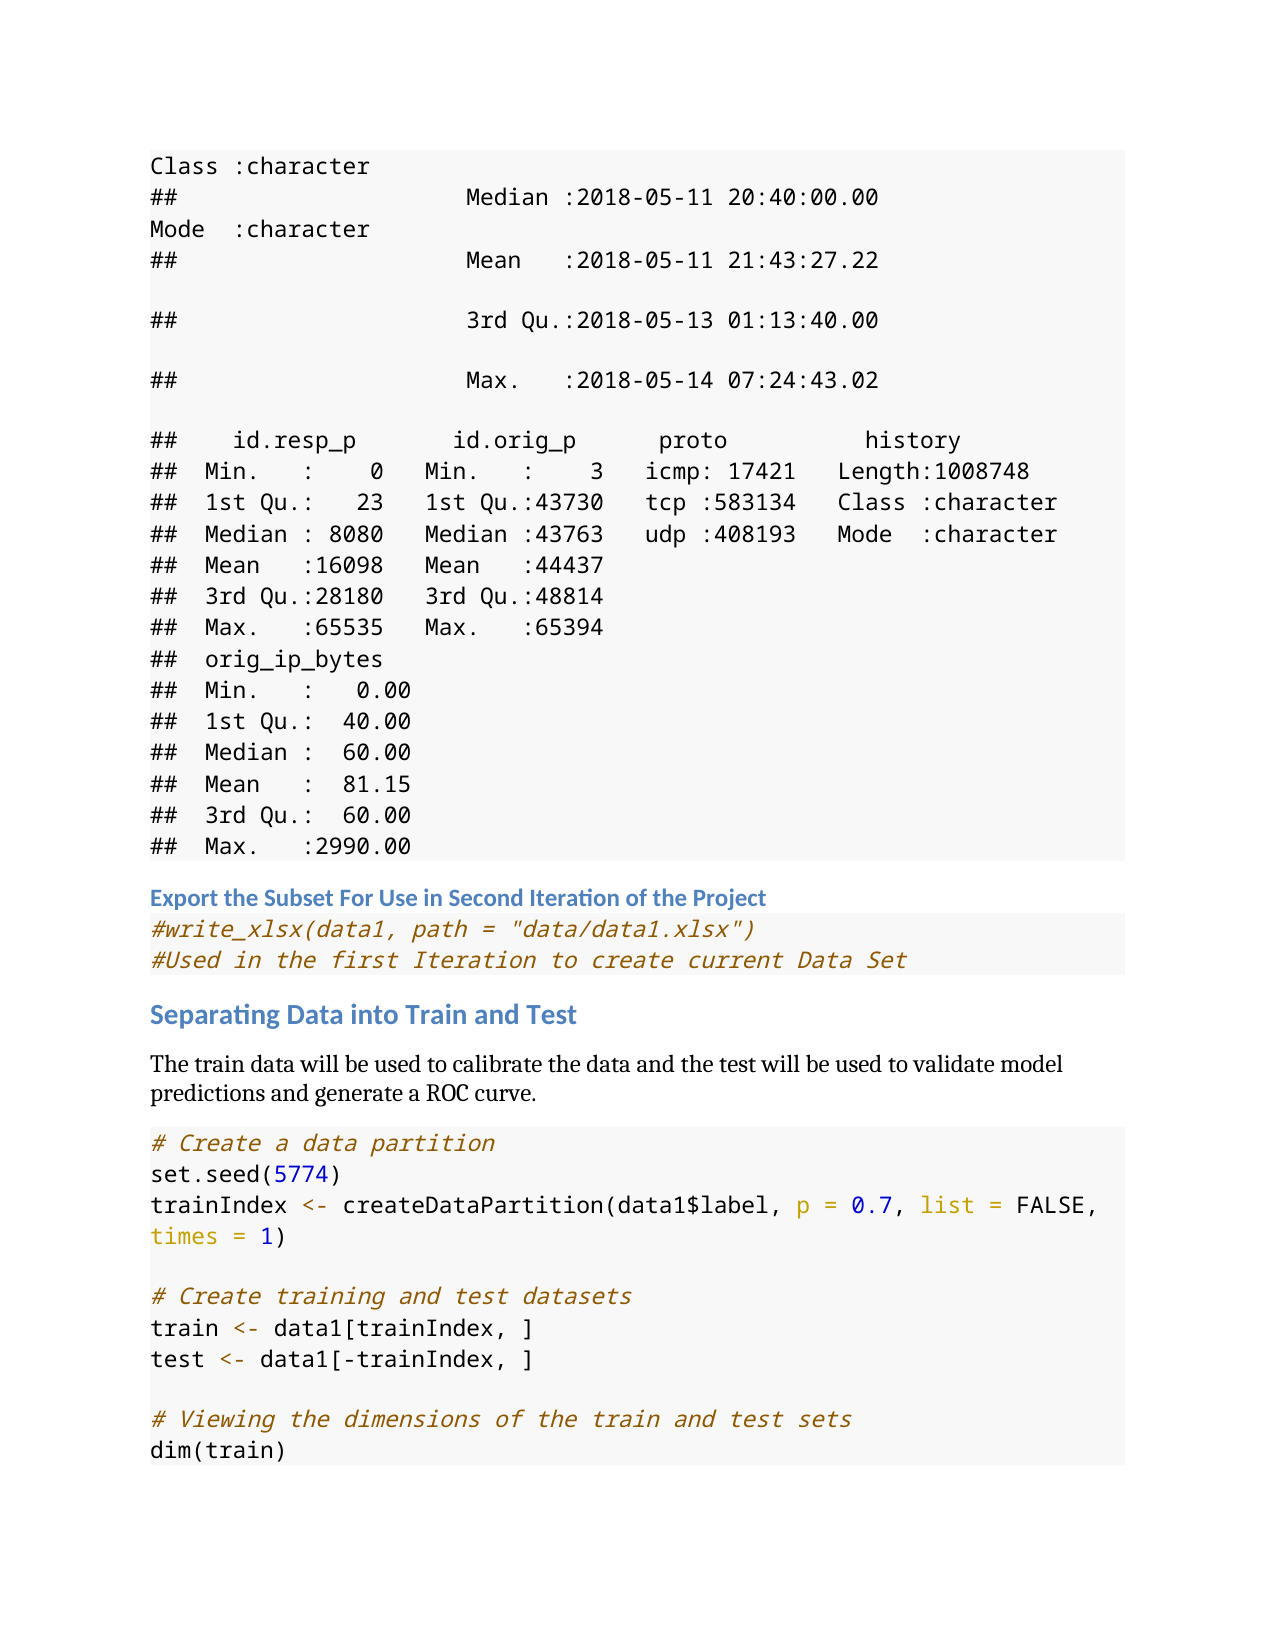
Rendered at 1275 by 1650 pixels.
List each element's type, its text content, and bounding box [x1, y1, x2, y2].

text # Create a data partition set.seed(5774) trainIndex <- createDataPartition(data1$label, p = 0.7, list = FALSE, times = 1) # Create training and test datasets train <- data1[trainIndex, ] test <- data1[-trainIndex, ] # Viewing the dimensions of the train and test sets dim(train) [150, 1127, 1125, 1465]
subtitle Export the Subset For Use in Second Iteration of the Project [150, 882, 1125, 913]
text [150, 150, 1125, 861]
text The train data will be used to calibrate the data and the test will be used to validate model predictions and generate a ROC curve. [150, 1050, 1125, 1108]
text #write_xlsx(data1, path = "data/data1.xlsx") #Used in the first Iteration to create current Data Set [755, 913, 1125, 975]
subtitle Separating Data into Train and Test [150, 996, 1125, 1032]
